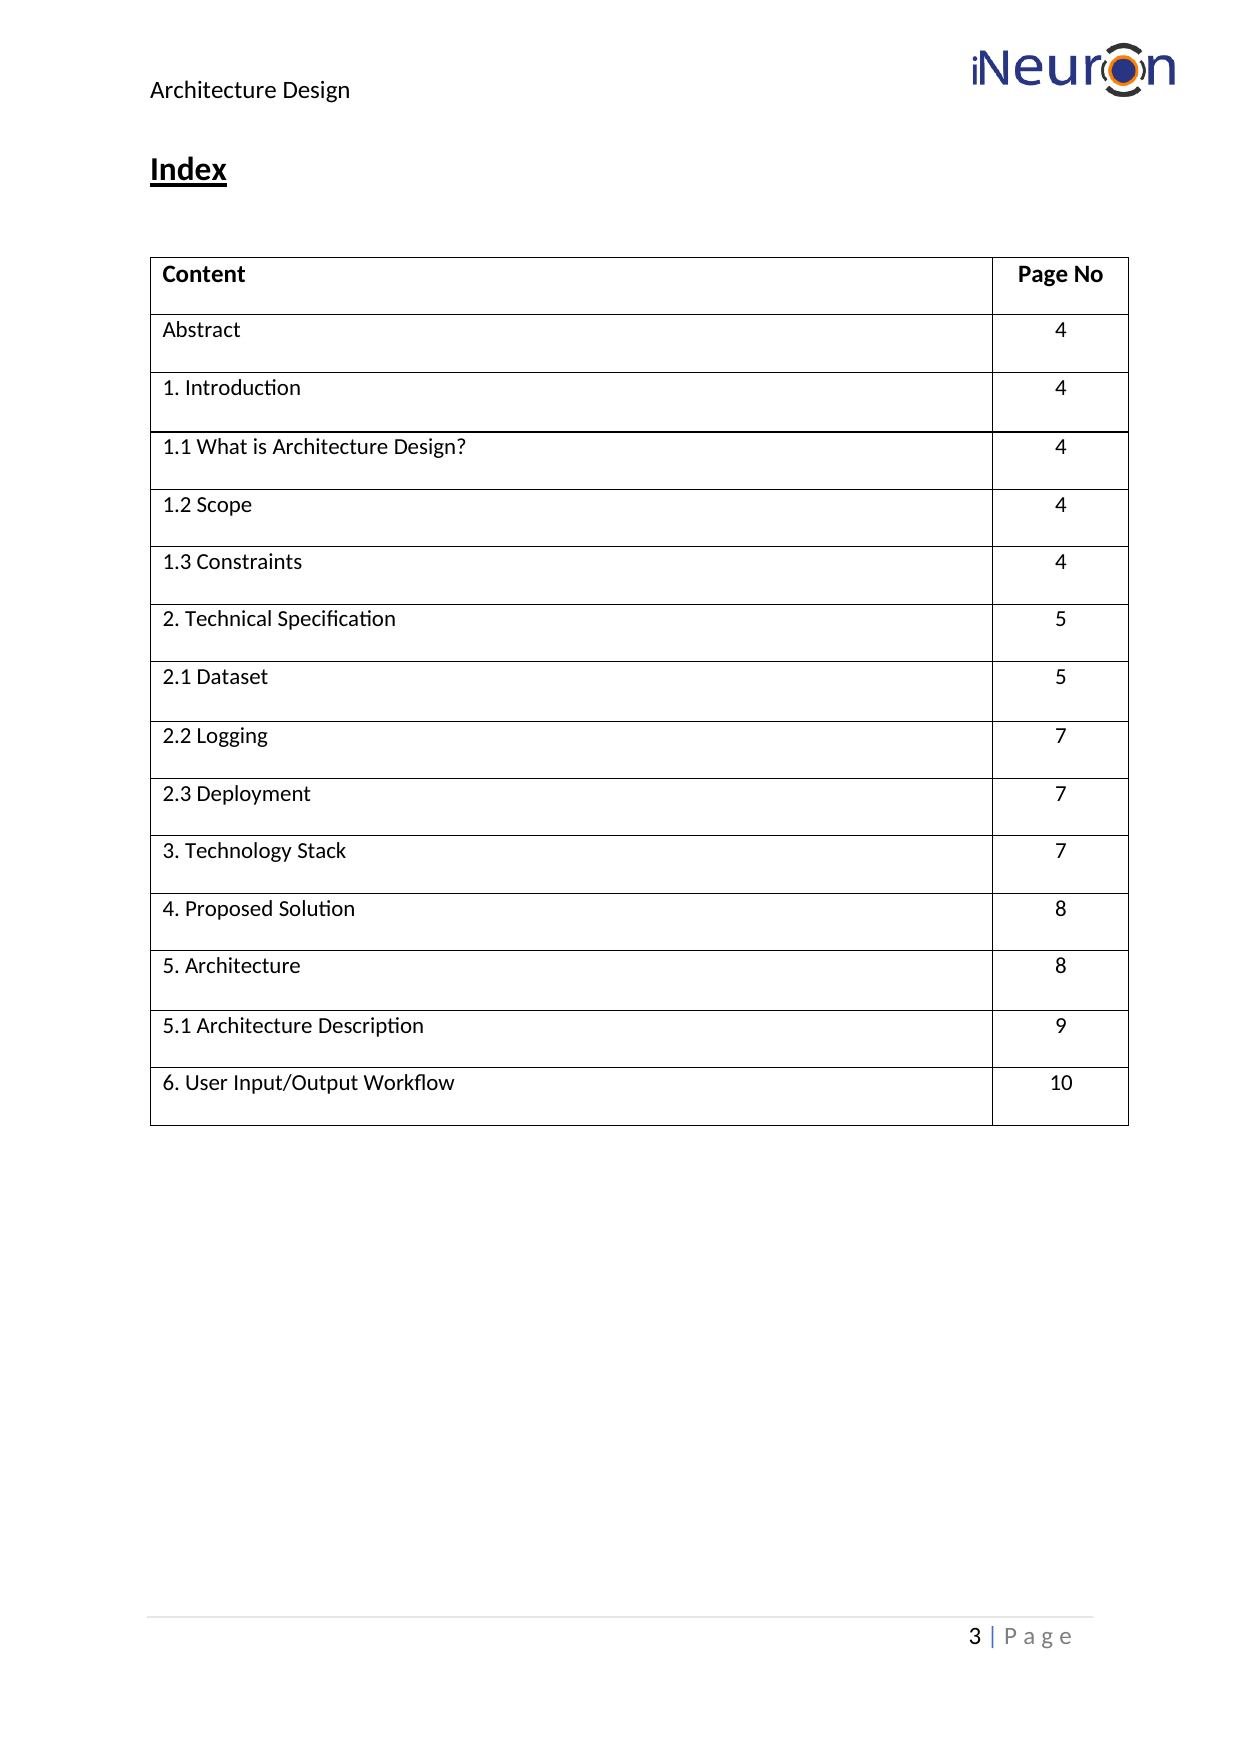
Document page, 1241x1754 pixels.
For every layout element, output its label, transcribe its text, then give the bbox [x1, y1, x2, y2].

table_cell 10 [993, 1068, 1128, 1124]
table_cell 4 [993, 373, 1128, 431]
subtitle Index [150, 148, 1176, 189]
table_cell 8 [993, 951, 1128, 1010]
table_cell 3. Technology Stack [151, 836, 992, 893]
table_cell 7 [993, 722, 1128, 778]
table_cell 2.2 Logging [151, 722, 992, 778]
table_cell Abstract [151, 315, 992, 372]
table_cell 5 [993, 662, 1128, 721]
table_cell 4 [993, 433, 1128, 489]
table_cell 1. Introduction [151, 373, 992, 431]
table_cell 5.1 Architecture Description [151, 1011, 992, 1067]
table_cell 6. User Input/Output Workflow [151, 1068, 992, 1124]
table_cell 5. Architecture [151, 951, 992, 1010]
table_cell 1.3 Constraints [151, 547, 992, 603]
table_cell 1.1 What is Architecture Design? [151, 433, 992, 489]
table_cell 7 [993, 836, 1128, 893]
table_cell 4 [993, 315, 1128, 372]
table_cell 8 [993, 894, 1128, 950]
table_cell 5 [993, 605, 1128, 661]
table_header Content [151, 258, 992, 314]
table_cell 4 [993, 547, 1128, 603]
table_cell 2. Technical Specification [151, 605, 992, 661]
table_header Page No [993, 258, 1128, 314]
table_cell 9 [993, 1011, 1128, 1067]
table_cell 2.1 Dataset [151, 662, 992, 721]
table_cell 1.2 Scope [151, 490, 992, 546]
table_cell 7 [993, 779, 1128, 835]
picture [972, 42, 1175, 97]
table_cell 4 [993, 490, 1128, 546]
table_cell 4. Proposed Solution [151, 894, 992, 950]
table_cell 2.3 Deployment [151, 779, 992, 835]
